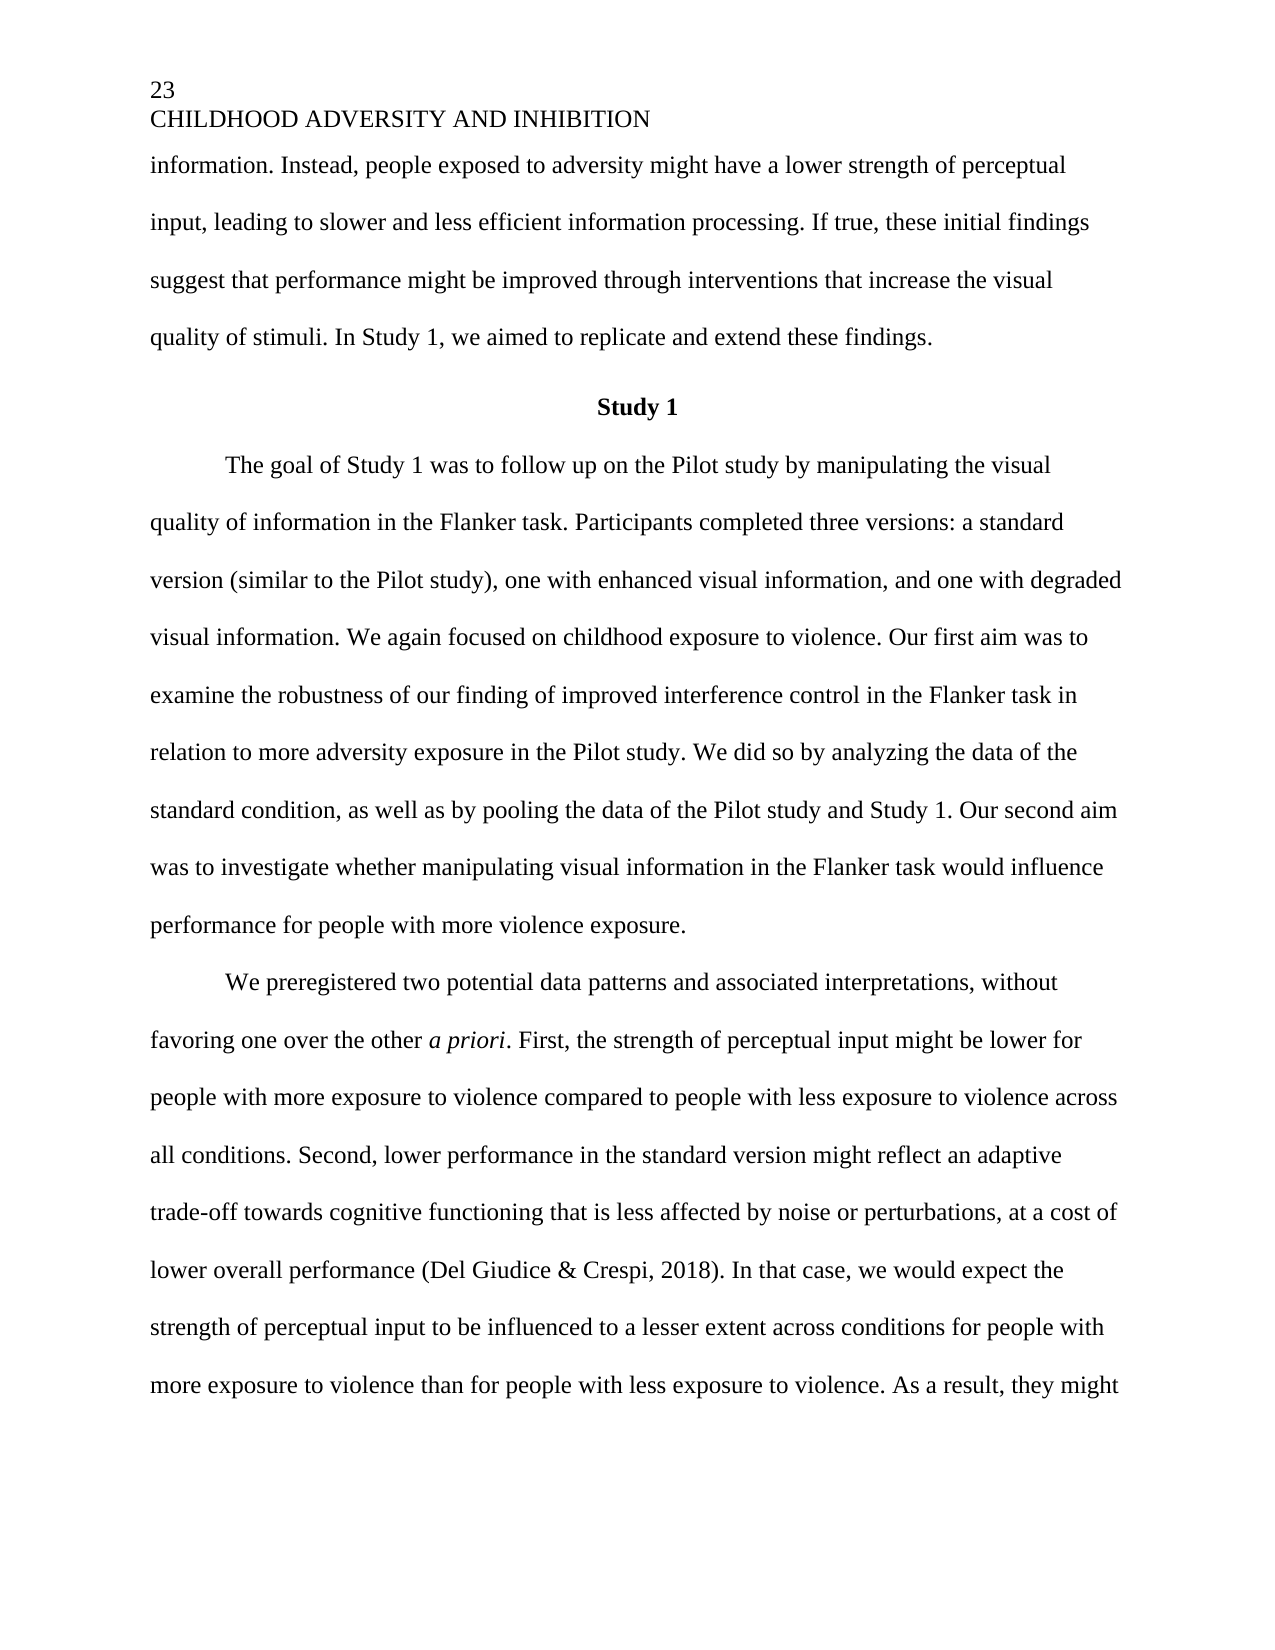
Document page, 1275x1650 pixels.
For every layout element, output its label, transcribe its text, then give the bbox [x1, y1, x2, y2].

subtitle Study 1 [150, 392, 1125, 421]
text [150, 967, 1125, 1399]
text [150, 150, 1125, 351]
